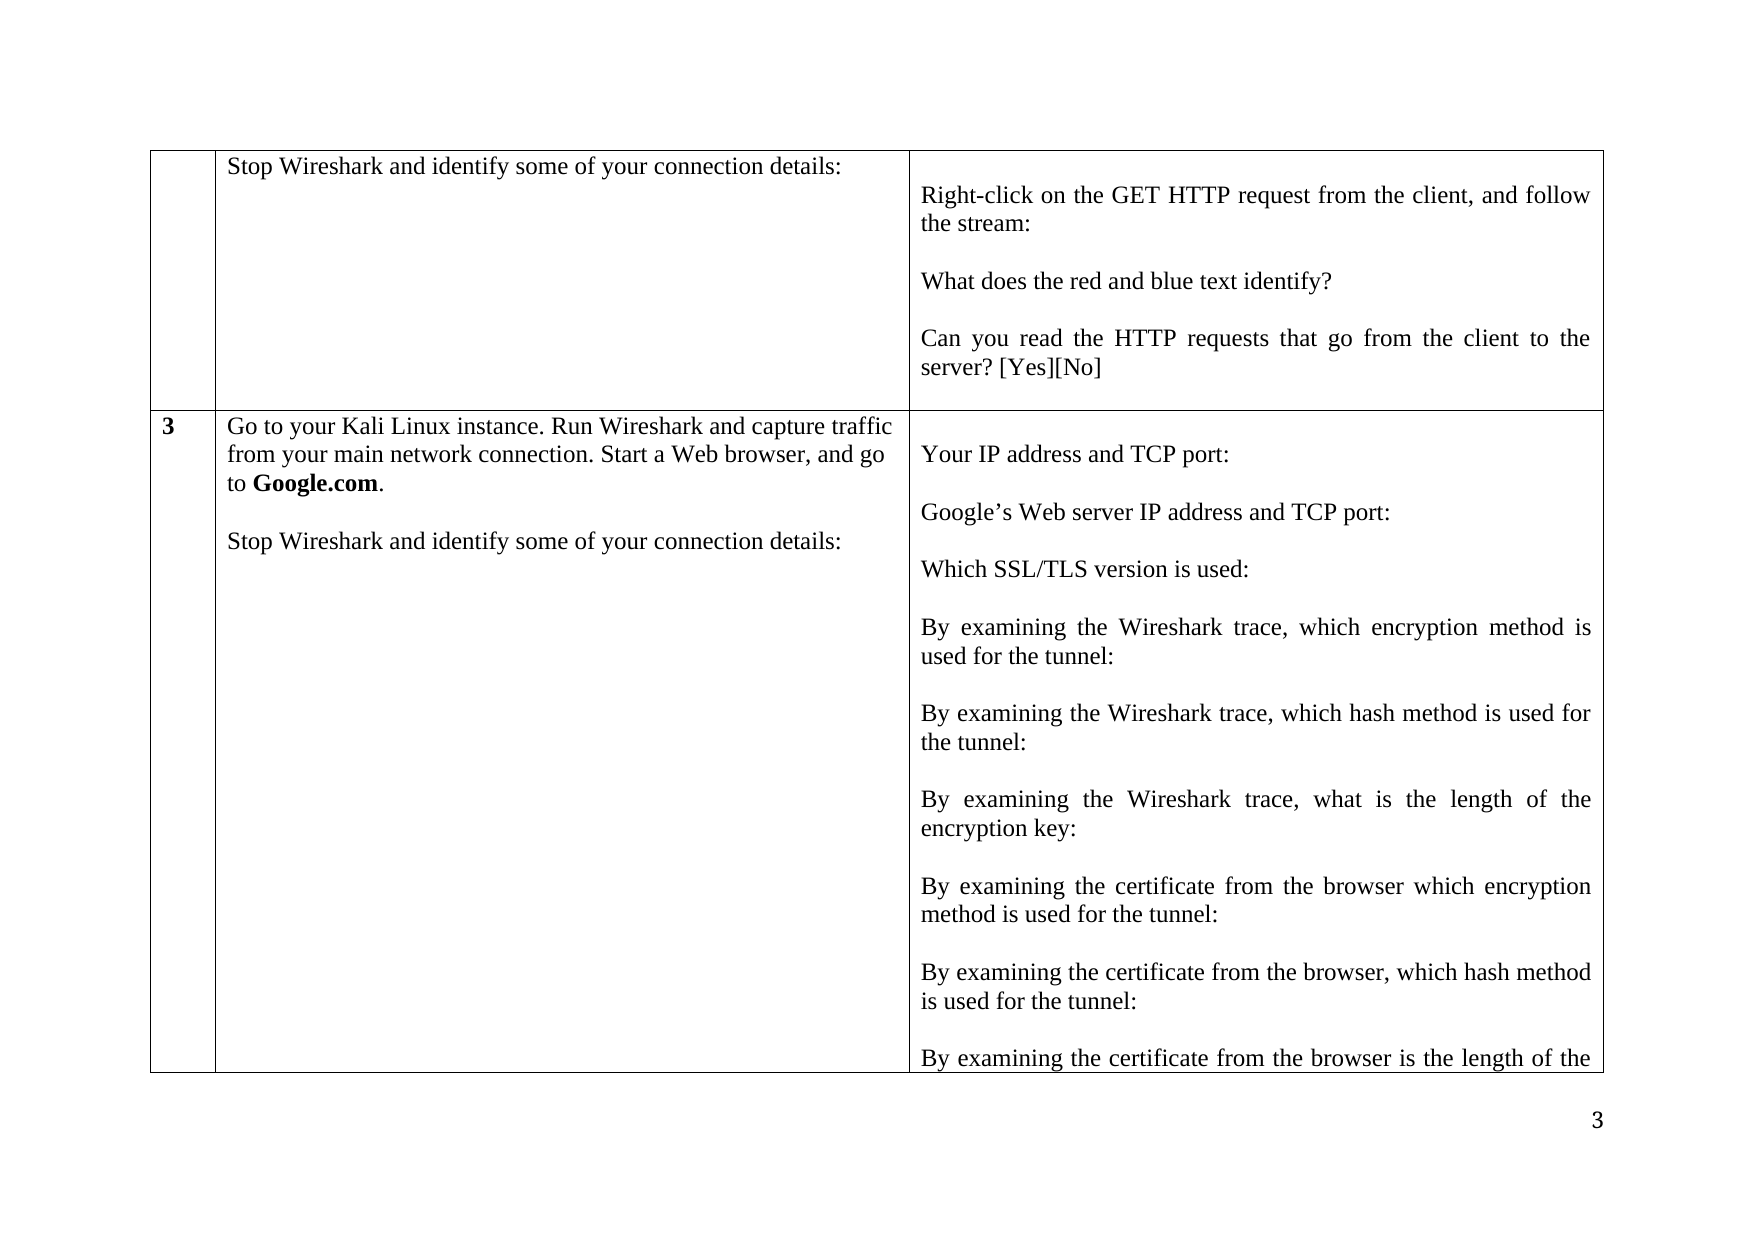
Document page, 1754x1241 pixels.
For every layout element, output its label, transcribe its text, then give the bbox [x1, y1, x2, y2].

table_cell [910, 411, 1603, 1072]
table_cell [216, 151, 909, 410]
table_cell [910, 151, 1603, 410]
table_cell 3 [151, 411, 215, 1072]
table_cell 1 [151, 151, 215, 410]
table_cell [216, 411, 909, 1072]
